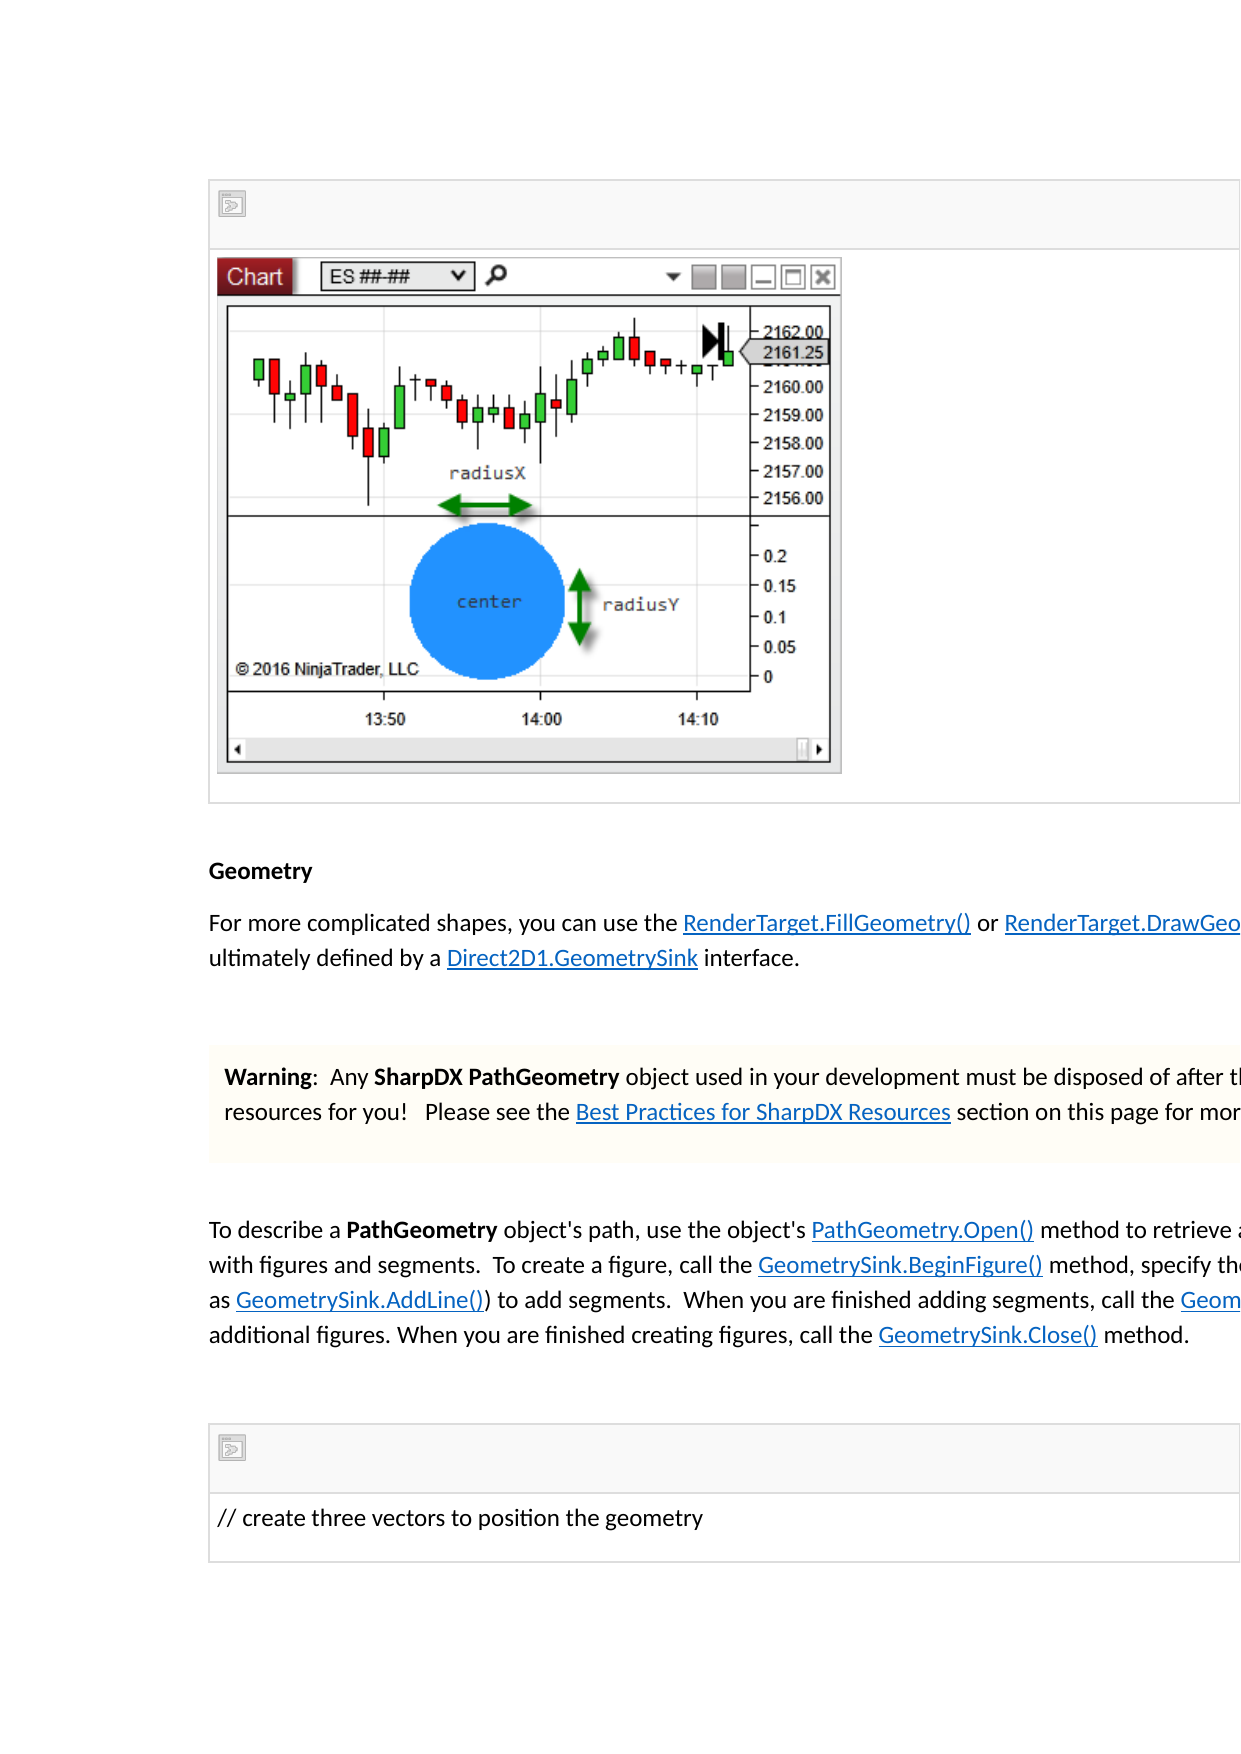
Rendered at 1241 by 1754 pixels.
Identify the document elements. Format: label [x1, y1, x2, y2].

picture [217, 188, 249, 220]
table_header [177, 148, 1240, 1594]
picture [217, 257, 842, 774]
picture [217, 1432, 249, 1464]
